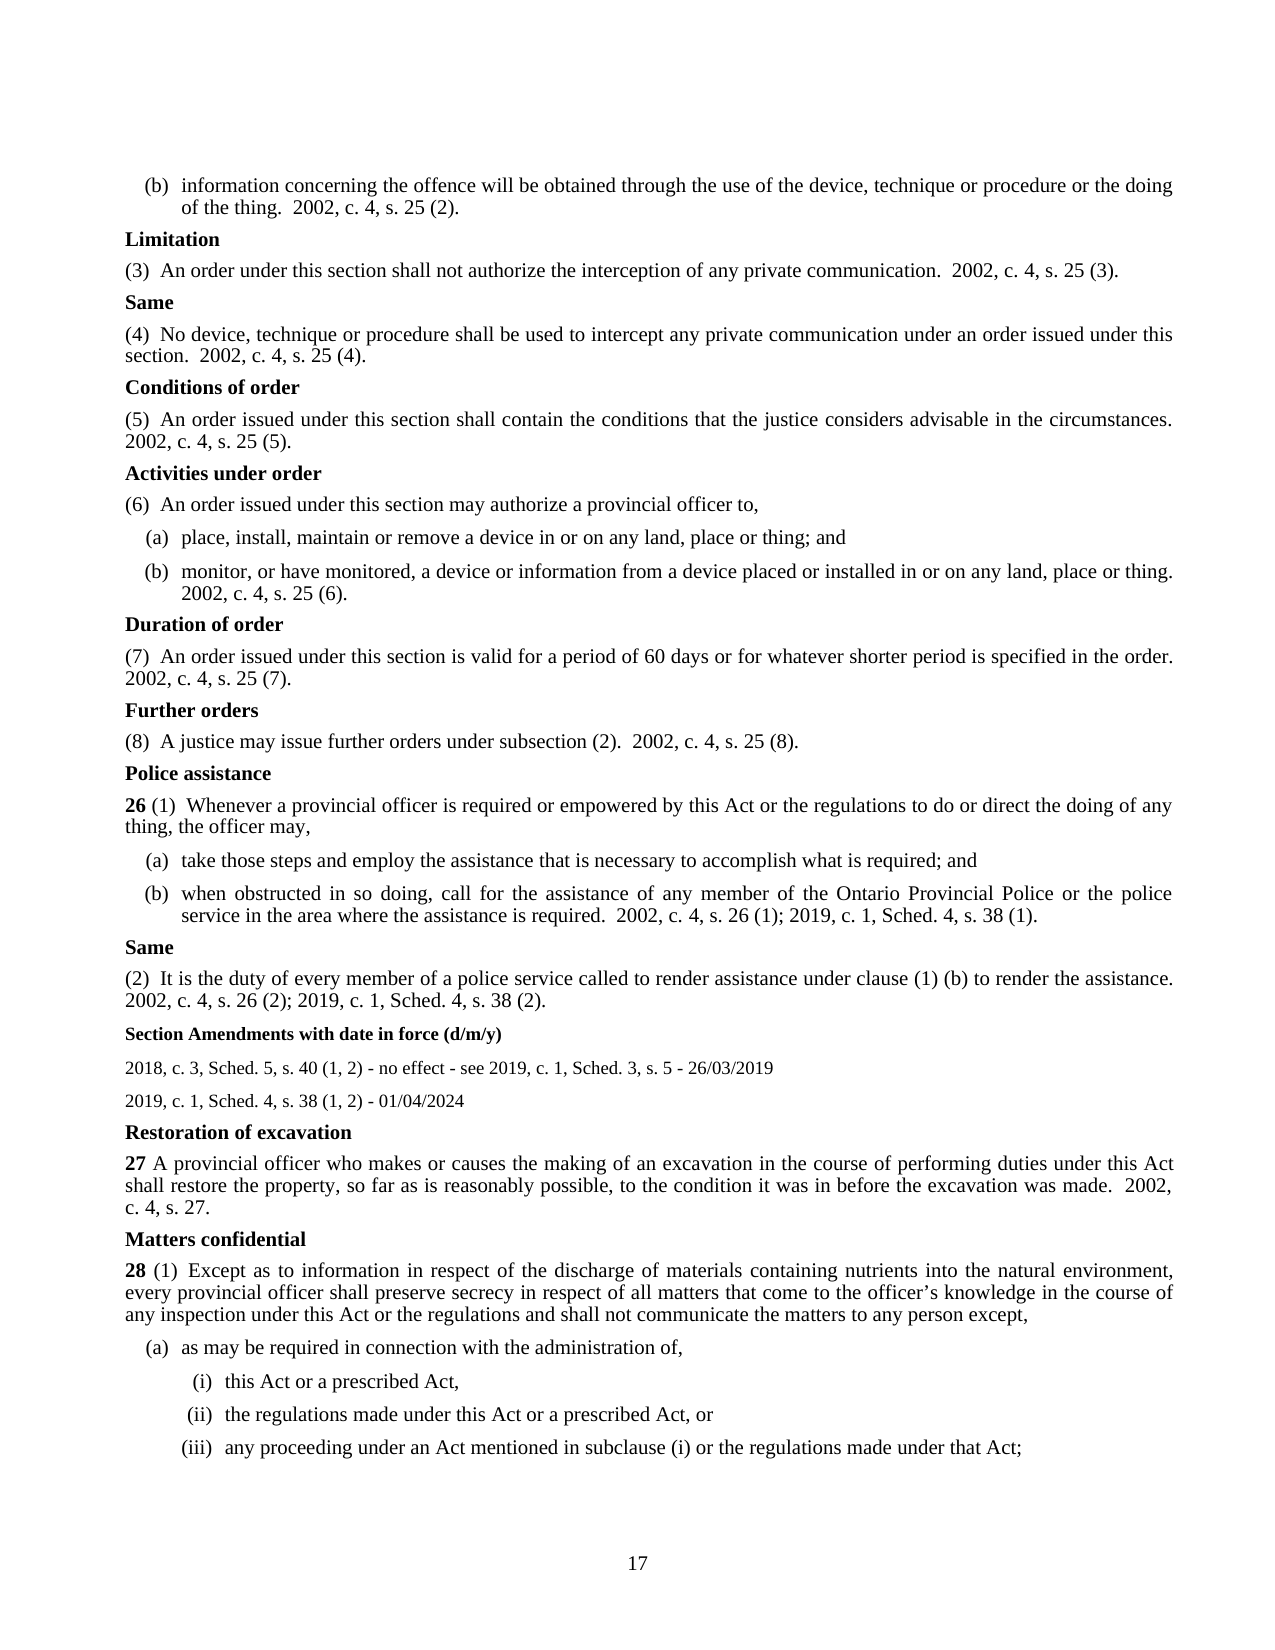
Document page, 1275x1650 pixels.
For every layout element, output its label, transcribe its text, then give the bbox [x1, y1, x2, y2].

text (b) when obstructed in so doing, call for the assistance of any member of the Ontario Provincial Police or the police service in the area where the assistance is required. 2002, c. 4, s. 26 (1); 2019, c. 1, Sched. 4, s. 38 (1). [125, 883, 1175, 927]
text (3) An order under this section shall not authorize the interception of any private communication. 2002, c. 4, s. 25 (3). [125, 260, 1175, 282]
text Section Amendments with date in force (d/m/y) [125, 1023, 1175, 1045]
text 28 (1) Except as to information in respect of the discharge of materials containing nutrients into the natural environment, every provincial officer shall preserve secrecy in respect of all matters that come to the officer’s knowledge in the course of any inspection under this Act or the regulations and shall not communicate the matters to any person except, [125, 1260, 1175, 1326]
text 2018, c. 3, Sched. 5, s. 40 (1, 2) - no effect - see 2019, c. 1, Sched. 3, s. 5 - 26/03/2019 [125, 1057, 1175, 1078]
text (8) A justice may issue further orders under subsection (2). 2002, c. 4, s. 25 (8). [125, 731, 1175, 753]
text (b) monitor, or have monitored, a device or information from a device placed or installed in or on any land, place or thing. 2002, c. 4, s. 25 (6). [125, 561, 1175, 604]
text (ii) the regulations made under this Act or a prescribed Act, or [125, 1404, 1175, 1426]
text (a) as may be required in connection with the administration of, [125, 1337, 1175, 1359]
text (i) this Act or a prescribed Act, [125, 1371, 1175, 1392]
text 26 (1) Whenever a provincial officer is required or empowered by this Act or the regulations to do or direct the doing of any thing, the officer may, [125, 794, 1175, 838]
text Restoration of excavation [125, 1124, 1175, 1143]
text Same [125, 939, 1175, 958]
text 2019, c. 1, Sched. 4, s. 38 (1, 2) - 01/04/2024 [125, 1090, 1175, 1112]
text Activities under order [125, 465, 1175, 484]
text Duration of order [125, 617, 1175, 636]
text (4) No device, technique or procedure shall be used to intercept any private communication under an order issued under this section. 2002, c. 4, s. 25 (4). [125, 324, 1175, 367]
text (a) place, install, maintain or remove a device in or on any land, place or thing; and [125, 527, 1175, 549]
text (2) It is the duty of every member of a police service called to render assistance under clause (1) (b) to render the assistance. 2002, c. 4, s. 26 (2); 2019, c. 1, Sched. 4, s. 38 (2). [125, 968, 1175, 1012]
text 27 A provincial officer who makes or causes the making of an excavation in the course of performing duties under this Act shall restore the property, so far as is reasonably possible, to the condition it was in before the excavation was made. 2002, c. 4, s. 27. [125, 1153, 1175, 1219]
text Police assistance [125, 765, 1175, 784]
text (iii) any proceeding under an Act mentioned in subclause (i) or the regulations made under that Act; [125, 1437, 1175, 1459]
text (b) information concerning the offence will be obtained through the use of the device, technique or procedure or the doing of the thing. 2002, c. 4, s. 25 (2). [125, 175, 1175, 218]
text Conditions of order [125, 380, 1175, 398]
text (6) An order issued under this section may authorize a provincial officer to, [125, 494, 1175, 516]
text (7) An order issued under this section is valid for a period of 60 days or for whatever shorter period is specified in the order. 2002, c. 4, s. 25 (7). [125, 646, 1175, 689]
text Matters confidential [125, 1231, 1175, 1250]
text (a) take those steps and employ the assistance that is necessary to accomplish what is required; and [125, 850, 1175, 871]
text Limitation [125, 231, 1175, 250]
text (5) An order issued under this section shall contain the conditions that the justice considers advisable in the circumstances. 2002, c. 4, s. 25 (5). [125, 409, 1175, 452]
text Further orders [125, 702, 1175, 721]
text Same [125, 294, 1175, 313]
